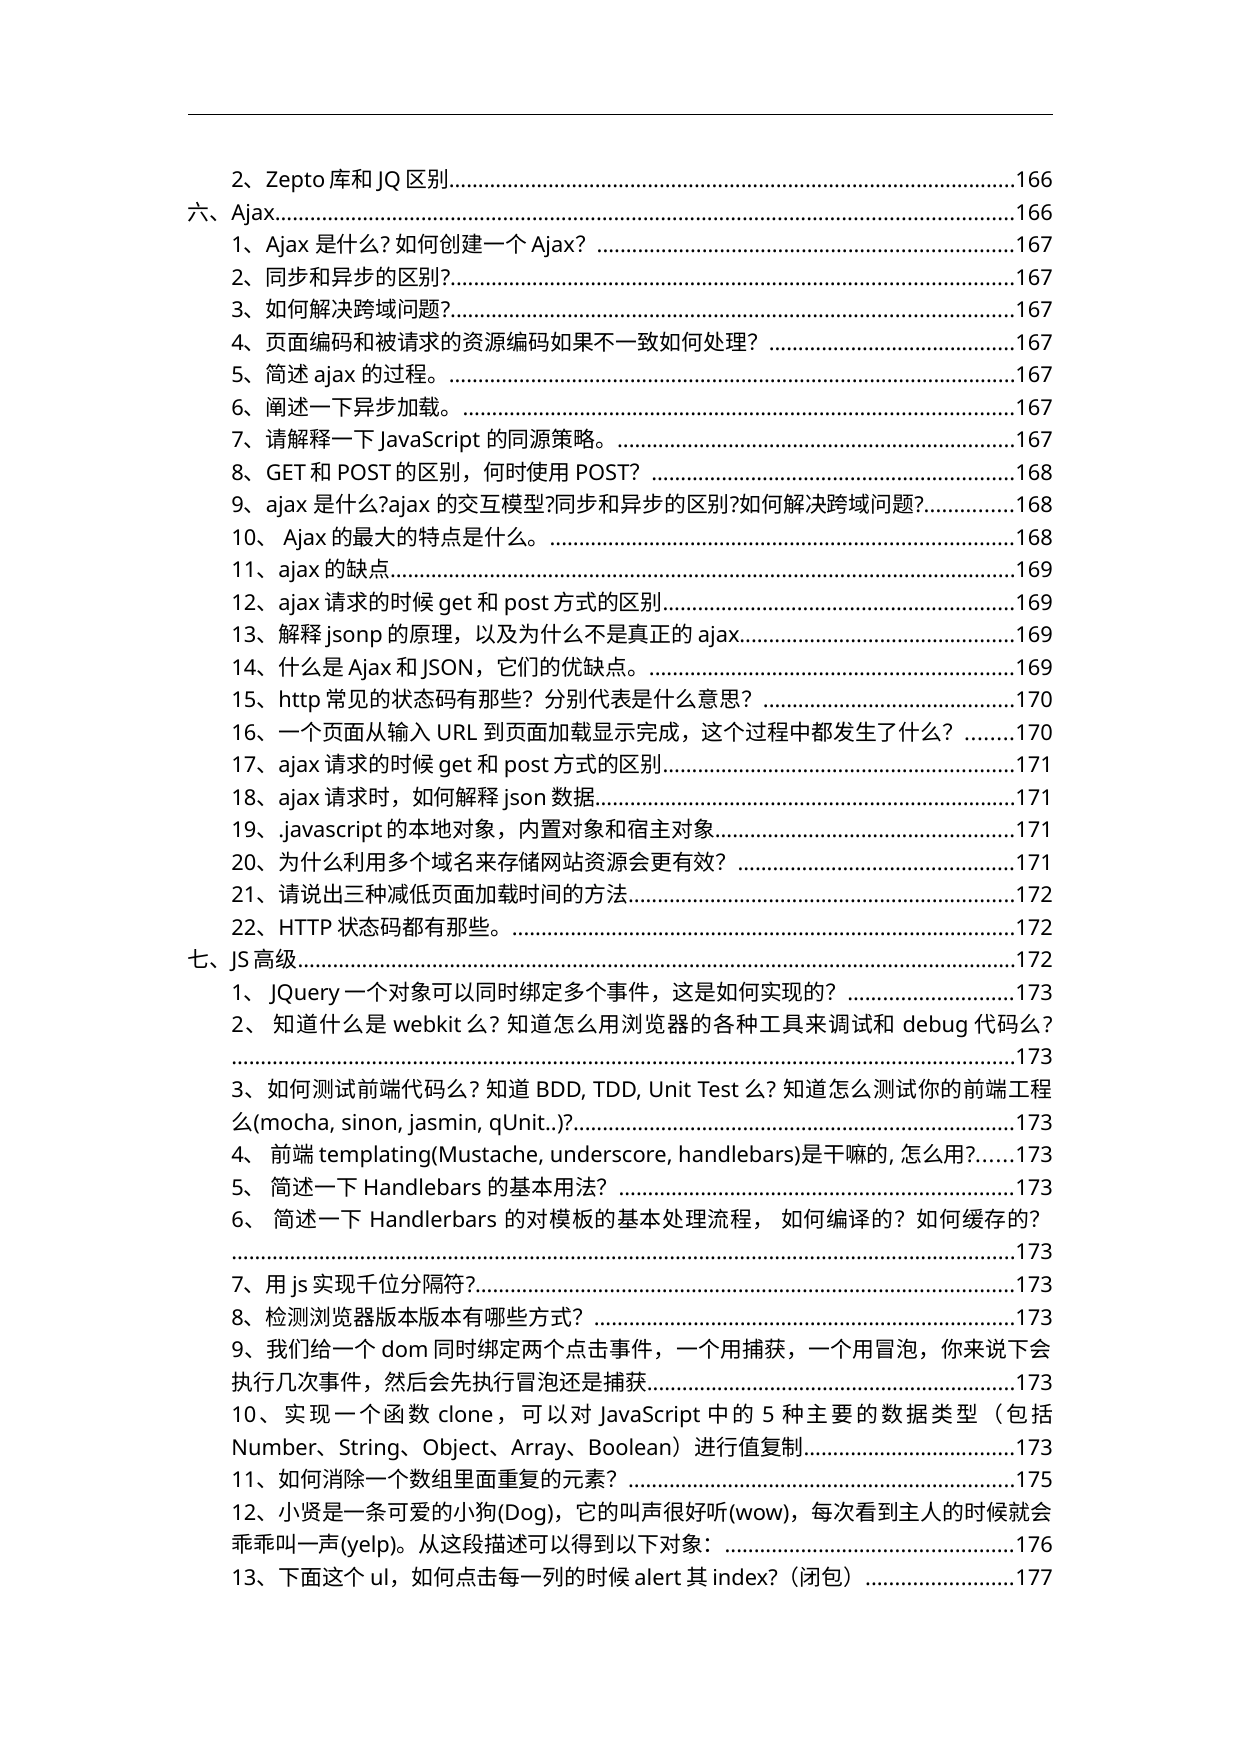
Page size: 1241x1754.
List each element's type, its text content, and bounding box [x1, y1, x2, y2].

text 11、ajax的缺点 169 [231, 552, 1053, 584]
text 4、 前端templating(Mustache, underscore, handlebars)是干嘛的, 怎么用? 173 [231, 1137, 1053, 1169]
text 2、同步和异步的区别? 167 [231, 259, 1053, 292]
text 6、 简述一下 Handlerbars 的对模板的基本处理流程， 如何编译的？如何缓存的？ 173 [231, 1202, 1053, 1267]
text 21、请说出三种减低页面加载时间的方法 172 [628, 877, 1053, 909]
text 4、页面编码和被请求的资源编码如果不一致如何处理？ 167 [231, 324, 1053, 357]
text 六、Ajax 166 [187, 194, 1053, 227]
text 5、 简述一下 Handlebars 的基本用法？ 173 [231, 1169, 1053, 1202]
text 1、Ajax 是什么? 如何创建一个Ajax？ 167 [231, 227, 1053, 259]
text 16、一个页面从输入 URL 到页面加载显示完成，这个过程中都发生了什么？ 170 [231, 714, 1053, 747]
text 2、Zepto库和JQ区别 166 [231, 162, 1053, 194]
text 5、简述ajax 的过程。 167 [231, 357, 1053, 389]
text 19、.javascript的本地对象，内置对象和宿主对象 171 [715, 812, 1053, 844]
text 七、JS高级 172 [187, 942, 1053, 974]
text 2、 知道什么是webkit么? 知道怎么用浏览器的各种工具来调试和debug代码么? 173 [231, 1007, 1053, 1072]
text 11、如何消除一个数组里面重复的元素？ 175 [231, 1462, 1053, 1494]
text 8、GET和POST的区别，何时使用POST？ 168 [231, 454, 1053, 487]
text 3、如何解决跨域问题? 167 [231, 292, 1053, 324]
text 13、下面这个ul，如何点击每一列的时候alert其index?（闭包） 177 [231, 1559, 1053, 1592]
text 9、ajax 是什么?ajax 的交互模型?同步和异步的区别?如何解决跨域问题? 168 [231, 487, 1053, 519]
text 22、HTTP状态码都有那些。 172 [231, 909, 1053, 942]
text 7、用js实现千位分隔符? 173 [231, 1267, 1053, 1299]
text 10、实现一个函数clone，可以对JavaScript中的5种主要的数据类型（包括Number、String、Object、Array、Boolean）进行值复制 173 [231, 1397, 1053, 1462]
text 6、阐述一下异步加载。 167 [231, 389, 1053, 422]
text 8、检测浏览器版本版本有哪些方式？ 173 [231, 1299, 1053, 1332]
text 3、如何测试前端代码么? 知道BDD, TDD, Unit Test么? 知道怎么测试你的前端工程么(mocha, sinon, jasmin, qUnit..)? 173 [231, 1072, 1053, 1137]
text 17、ajax请求的时候get 和post方式的区别 171 [662, 747, 1053, 779]
text 14、什么是Ajax和JSON，它们的优缺点。 169 [231, 649, 1053, 682]
text 18、ajax请求时，如何解释json数据 171 [231, 779, 1053, 812]
text 7、请解释一下 JavaScript 的同源策略。 167 [231, 422, 1053, 454]
text 1、 JQuery一个对象可以同时绑定多个事件，这是如何实现的？ 173 [231, 974, 1053, 1007]
text 15、http常见的状态码有那些？分别代表是什么意思？ 170 [231, 682, 1053, 714]
text 20、为什么利用多个域名来存储网站资源会更有效？ 171 [231, 844, 1053, 877]
text 12、ajax请求的时候get 和post方式的区别 169 [231, 584, 1053, 617]
text 9、我们给一个dom同时绑定两个点击事件，一个用捕获，一个用冒泡，你来说下会执行几次事件，然后会先执行冒泡还是捕获 173 [231, 1332, 1053, 1397]
text 10、 Ajax的最大的特点是什么。 168 [231, 519, 1053, 552]
text 12、小贤是一条可爱的小狗(Dog)，它的叫声很好听(wow)，每次看到主人的时候就会乖乖叫一声(yelp)。从这段描述可以得到以下对象： 176 [231, 1494, 1053, 1559]
text 13、解释jsonp的原理，以及为什么不是真正的ajax 169 [231, 617, 1053, 649]
